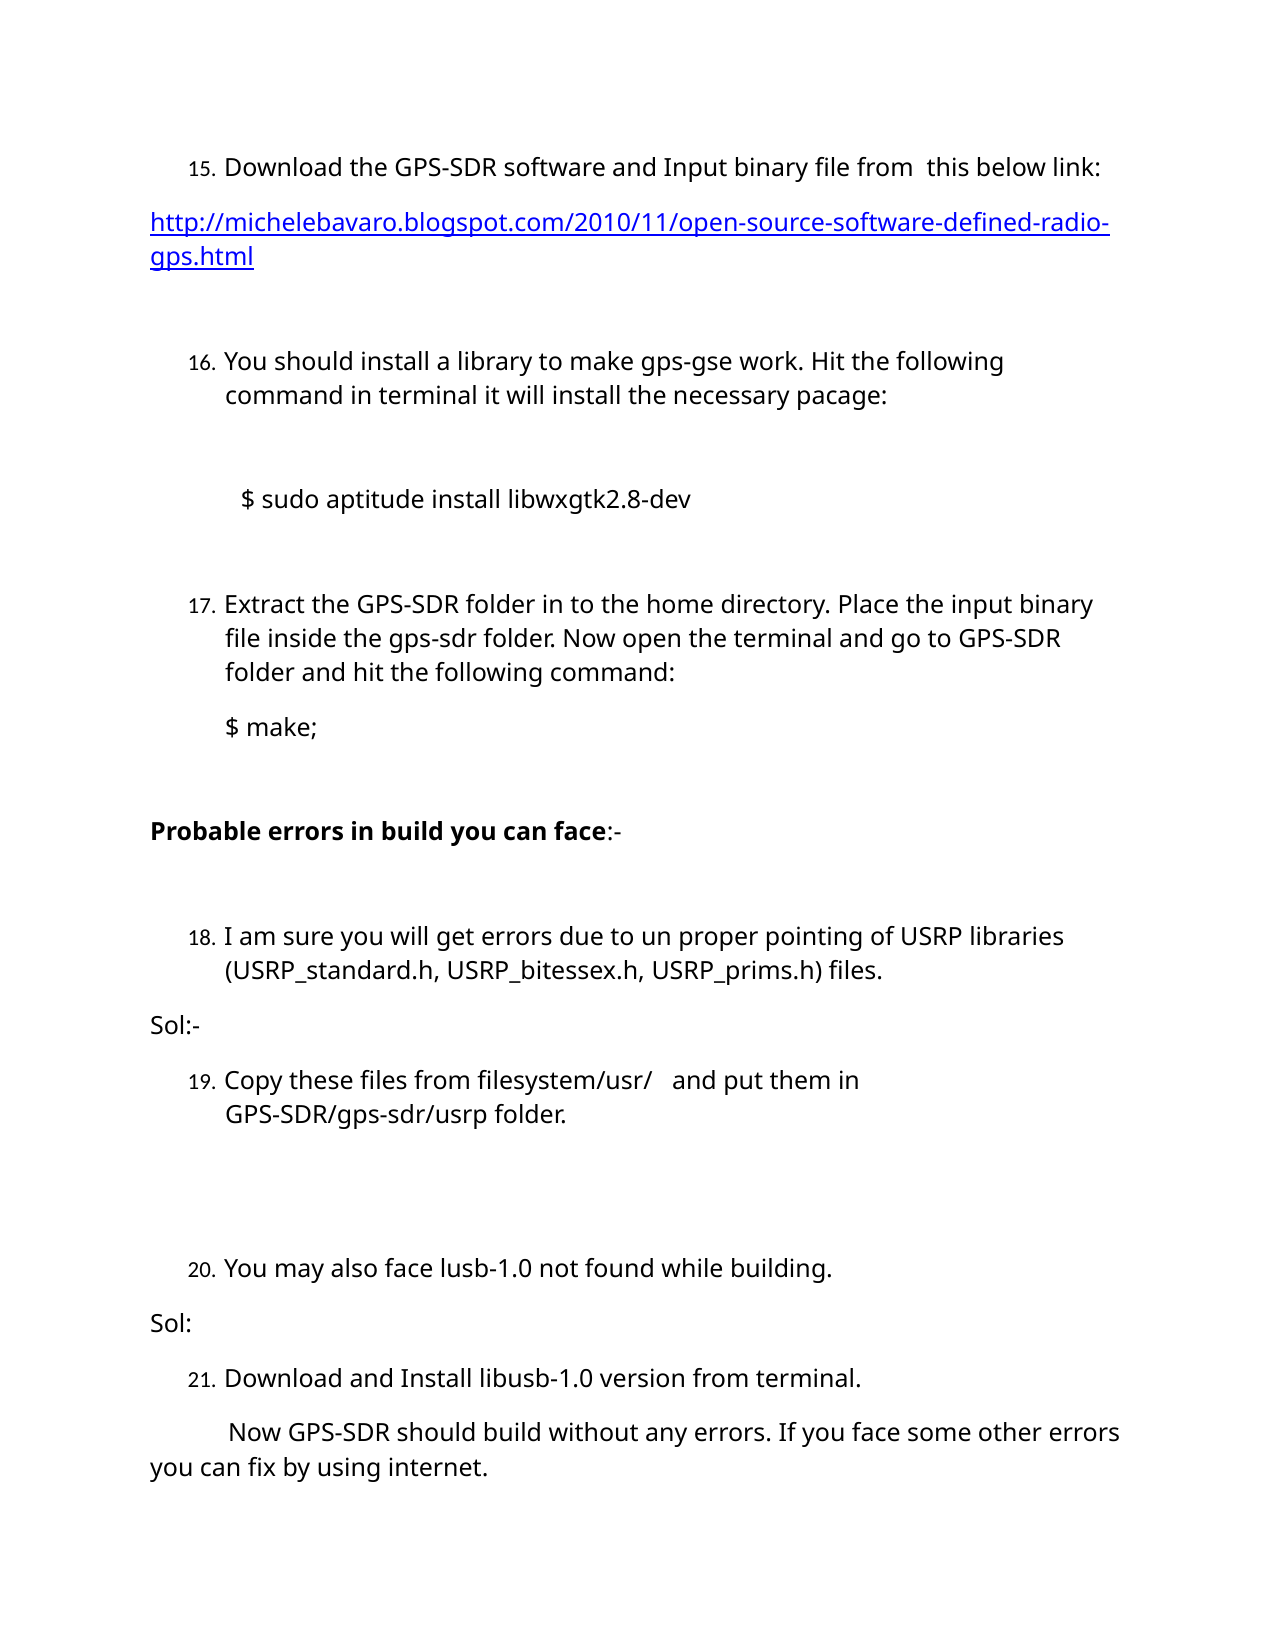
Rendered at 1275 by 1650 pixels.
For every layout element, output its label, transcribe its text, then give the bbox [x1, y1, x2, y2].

list Sol: [150, 1305, 1125, 1339]
text Probable errors in build you can face:- [150, 814, 1125, 848]
list $ sudo aptitude install libwxgtk2.8-dev [150, 482, 1125, 516]
list Extract the GPS-SDR folder in to the home directory. Place the input binary file inside the gps-sdr folder. Now open the terminal and go to GPS-SDR folder and hit the following command: [187, 586, 1125, 689]
list I am sure you will get errors due to un proper pointing of USRP libraries (USRP_standard.h, USRP_bitessex.h, USRP_prims.h) files. [187, 918, 1125, 987]
text Now GPS-SDR should build without any errors. If you face some other errors you can fix by using internet. [150, 1415, 1125, 1483]
list You should install a library to make gps-gse work. Hit the following command in terminal it will install the necessary pacage: [187, 343, 1125, 412]
text $ make; [225, 709, 1125, 743]
text Sol:- [150, 1007, 1125, 1041]
list You may also face lusb-1.0 not found while building. [187, 1250, 1125, 1284]
list Download and Install libusb-1.0 version from terminal. [187, 1360, 1125, 1394]
list Download the GPS-SDR software and Input binary file from this below link: [187, 150, 1125, 184]
list Copy these files from filesystem/usr/ and put them in GPS-SDR/gps-sdr/usrp folder. [187, 1062, 1125, 1130]
text http://michelebavaro.blogspot.com/2010/11/open-source-software-defined-radio-gps.html [150, 205, 1125, 273]
